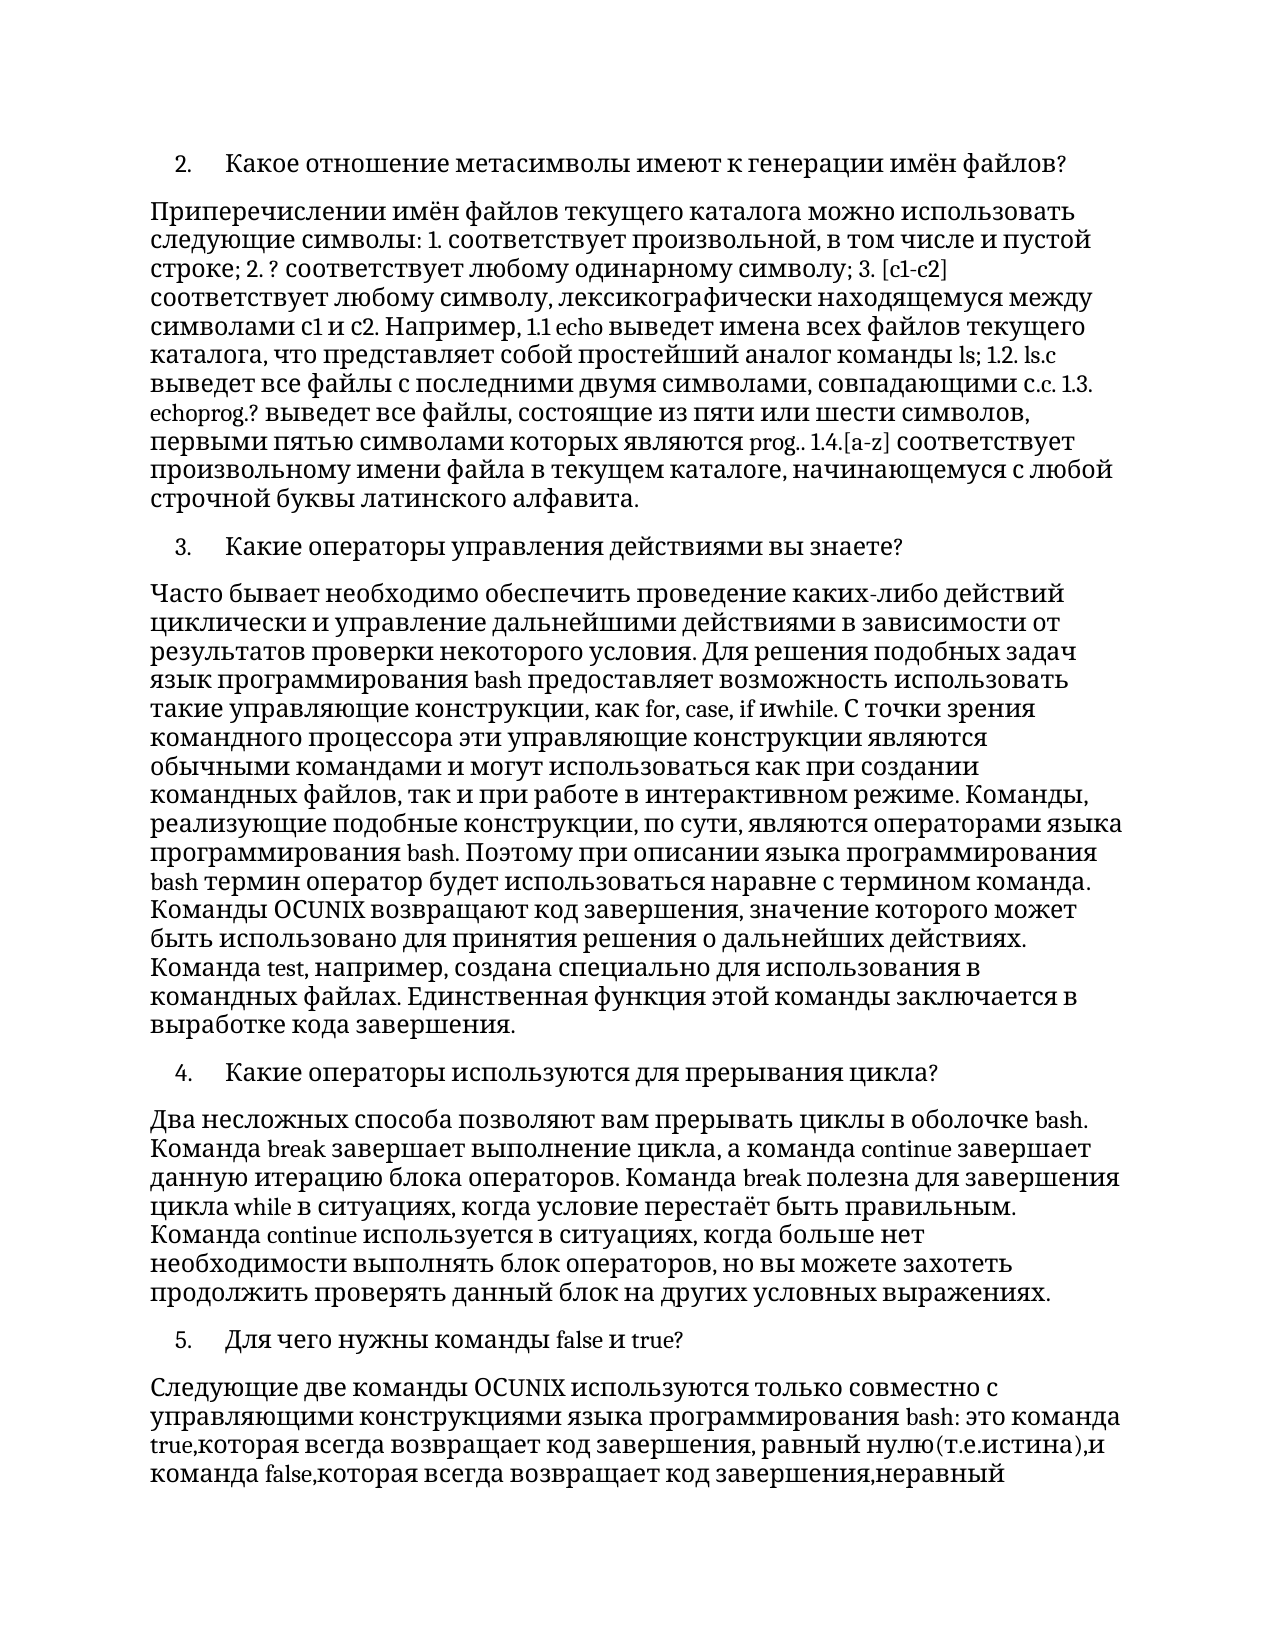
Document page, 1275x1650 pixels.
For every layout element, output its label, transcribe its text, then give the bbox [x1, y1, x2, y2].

list Какие операторы используются для прерывания цикла? [175, 1059, 1125, 1087]
list Для чего нужны команды false и true? [175, 1326, 1125, 1355]
text Два несложных способа позволяют вам прерывать циклы в оболочке bash. Команда break завершает выполнение цикла, а команда continue завершает данную итерацию блока операторов. Команда break полезна для завершения цикла while в ситуациях, когда условие перестаёт быть правильным. Команда continue используется в ситуациях, когда больше нет необходимости выполнять блок операторов, но вы можете захотеть продолжить проверять данный блок на других условных выражениях. [150, 1106, 1125, 1307]
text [150, 1374, 1125, 1489]
text Часто бывает необходимо обеспечить проведение каких-либо действий циклически и управление дальнейшими действиями в зависимости от результатов проверки некоторого условия. Для решения подобных задач язык программирования bash предоставляет возможность использовать такие управляющие конструкции, как for, case, if иwhile. С точки зрения командного процессора эти управляющие конструкции являются обычными командами и могут использоваться как при создании командных файлов, так и при работе в интерактивном режиме. Команды, реализующие подобные конструкции, по сути, являются операторами языка программирования bash. Поэтому при описании языка программирования bash термин оператор будет использоваться наравне с термином команда. Команды ОСUNIX возвращают код завершения, значение которого может быть использовано для принятия решения о дальнейших действиях. Команда test, например, создана специально для использования в командных файлах. Единственная функция этой команды заключается в выработке кода завершения. [150, 580, 1125, 1040]
text Приперечислении имён файлов текущего каталога можно использовать следующие символы: 1. соответствует произвольной, в том числе и пустой строке; 2. ? соответствует любому одинарному символу; 3. [c1-c2] соответствует любому символу, лексикографически находящемуся между символами с1 и с2. Например, 1.1 echo выведет имена всех файлов текущего каталога, что представляет собой простейший аналог команды ls; 1.2. ls.c выведет все файлы с последними двумя символами, совпадающими с.c. 1.3. echoprog.? выведет все файлы, состоящие из пяти или шести символов, первыми пятью символами которых являются prog.. 1.4.[a-z] соответствует произвольному имени файла в текущем каталоге, начинающемуся с любой строчной буквы латинского алфавита. [150, 197, 1125, 514]
list Какие операторы управления действиями вы знаете? [175, 532, 1125, 561]
list Какое отношение метасимволы имеют к генерации имён файлов? [175, 150, 1125, 179]
